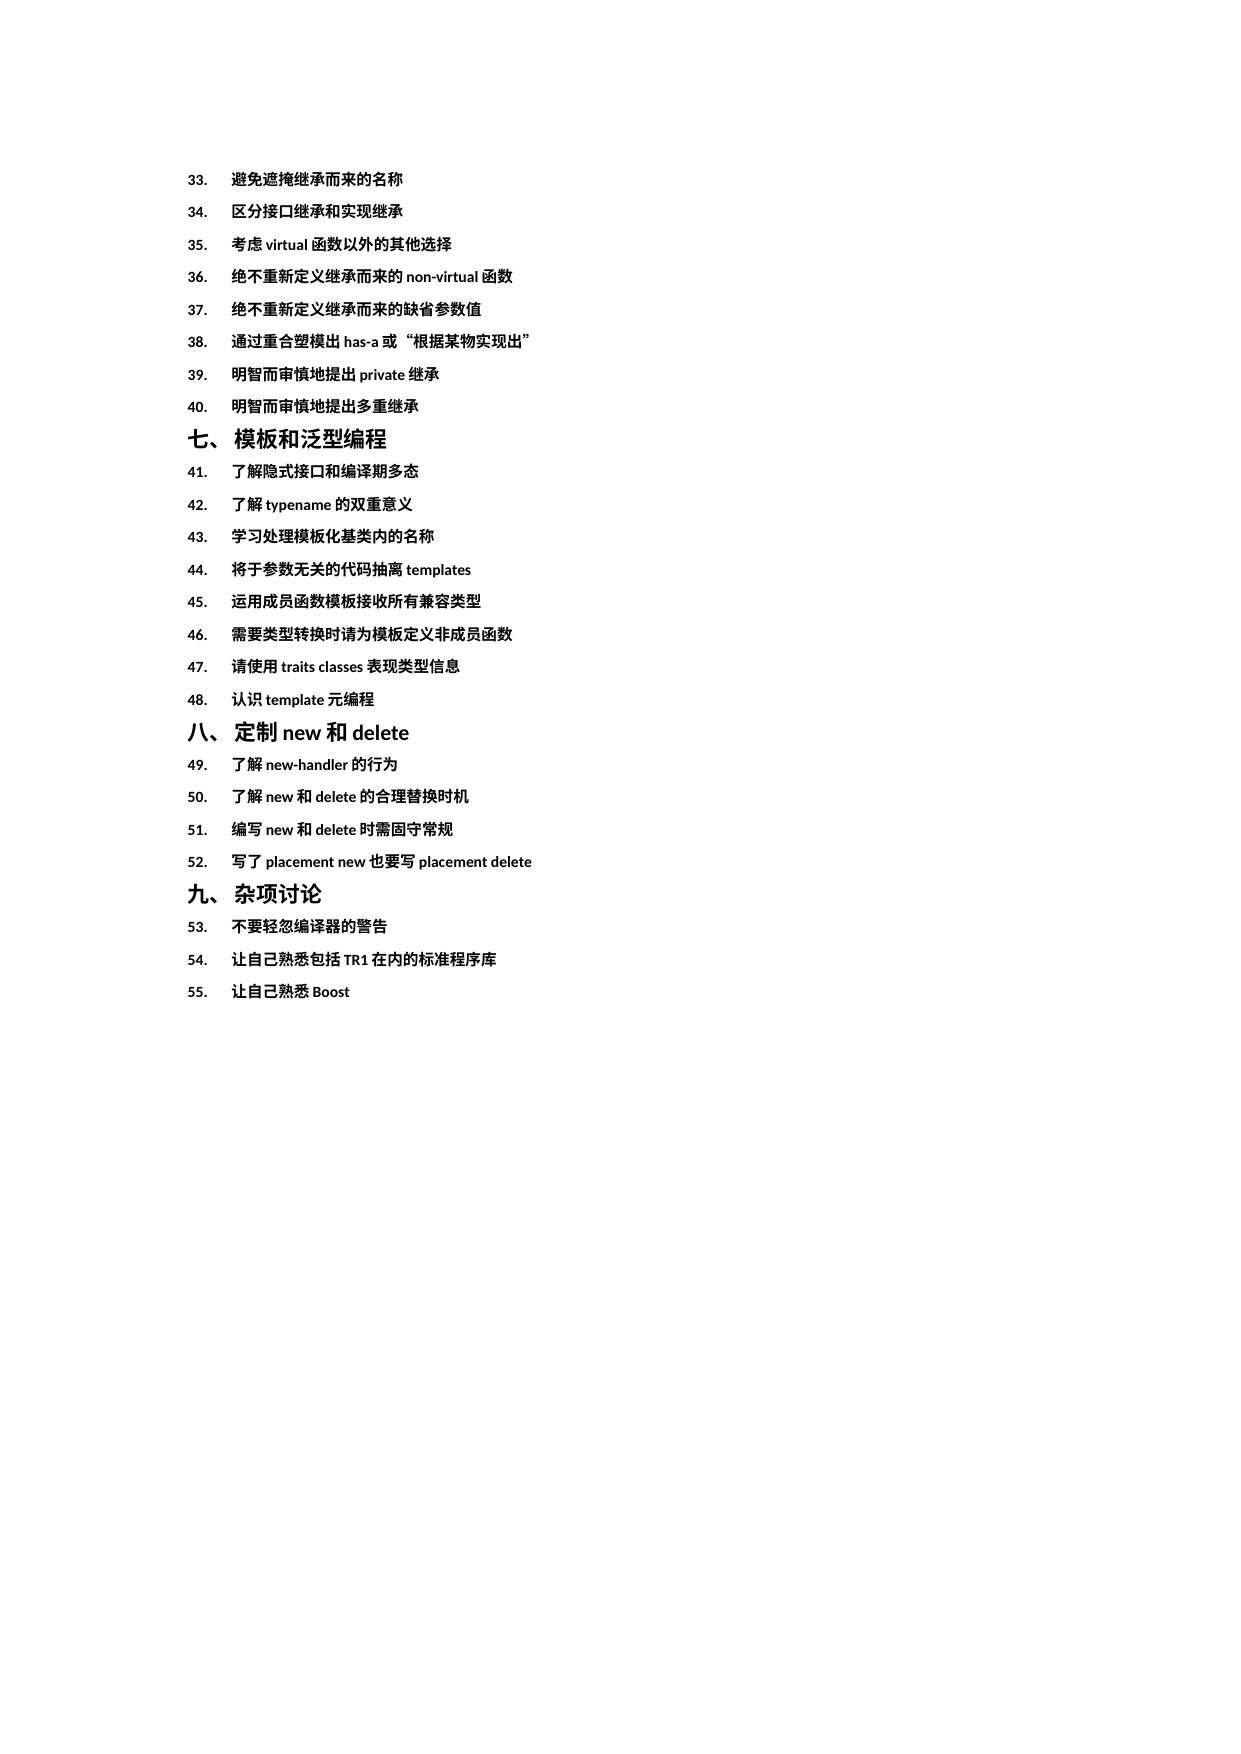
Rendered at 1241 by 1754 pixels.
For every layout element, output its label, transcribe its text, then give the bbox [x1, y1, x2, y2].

list 让自己熟悉Boost [187, 974, 1053, 1007]
list 不要轻忽编译器的警告 [187, 909, 1053, 942]
list 了解new-handler的行为 [187, 747, 1053, 779]
list 绝不重新定义继承而来的non-virtual函数 [187, 259, 1053, 292]
list 区分接口继承和实现继承 [187, 194, 1053, 227]
list 通过重合塑模出has-a或“根据某物实现出” [187, 324, 1053, 357]
list 写了placement new也要写placement delete [187, 844, 1053, 877]
list 需要类型转换时请为模板定义非成员函数 [187, 617, 1053, 649]
list 明智而审慎地提出private继承 [187, 357, 1053, 389]
list 认识template元编程 [187, 682, 1053, 714]
list 编写new和delete时需固守常规 [187, 812, 1053, 844]
list 让自己熟悉包括TR1在内的标准程序库 [187, 942, 1053, 974]
list 杂项讨论 [187, 877, 1053, 909]
list 绝不重新定义继承而来的缺省参数值 [187, 292, 1053, 324]
list 学习处理模板化基类内的名称 [187, 519, 1053, 552]
list 定制new和delete [187, 714, 1053, 747]
list 模板和泛型编程 [187, 422, 1053, 454]
list 了解typename的双重意义 [187, 487, 1053, 519]
list 了解new和delete的合理替换时机 [187, 779, 1053, 812]
list 避免遮掩继承而来的名称 [187, 162, 1053, 194]
list 运用成员函数模板接收所有兼容类型 [187, 584, 1053, 617]
list 请使用traits classes表现类型信息 [187, 649, 1053, 682]
list 考虑virtual函数以外的其他选择 [187, 227, 1053, 259]
list 了解隐式接口和编译期多态 [187, 454, 1053, 487]
list 明智而审慎地提出多重继承 [187, 389, 1053, 422]
list 将于参数无关的代码抽离templates [187, 552, 1053, 584]
